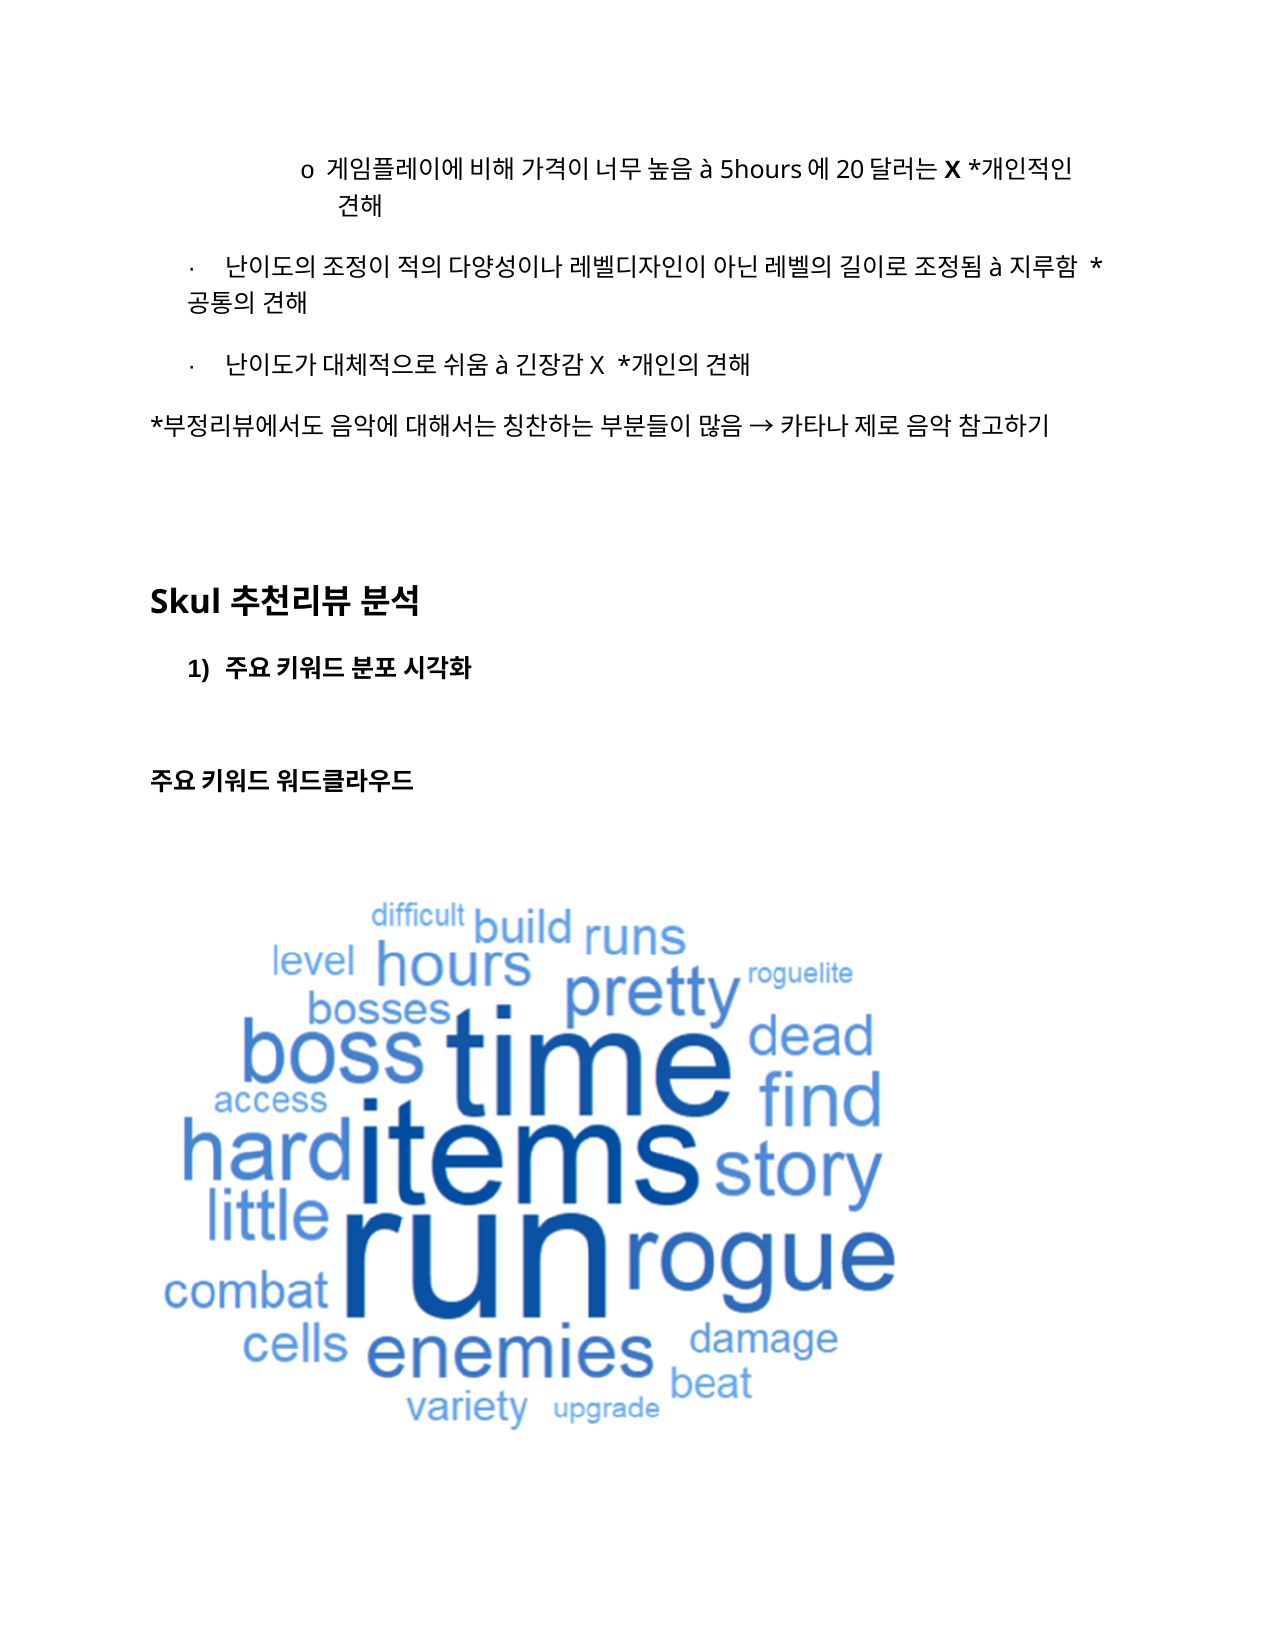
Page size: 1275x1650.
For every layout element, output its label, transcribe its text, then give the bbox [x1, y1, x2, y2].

text · 난이도의 조정이 적의 다양성이나 레벨디자인이 아닌 레벨의 길이로 조정됨 à 지루함 *공통의 견해 [187, 248, 1125, 320]
text *부정리뷰에서도 음악에 대해서는 칭찬하는 부분들이 많음 → 카타나 제로 음악 참고하기 [150, 406, 1125, 443]
text 1) 주요 키워드 분포 시각화 [187, 649, 1125, 685]
text Skul 추천리뷰 분석 [150, 575, 1125, 624]
text 주요 키워드 워드클라우드 [150, 761, 1125, 797]
text · 난이도가 대체적으로 쉬움 à 긴장감X *개인의 견해 [187, 345, 1125, 381]
picture [150, 822, 901, 1482]
text o 게임플레이에 비해 가격이 너무 높음 à 5hours에 20달러는 X *개인적인 견해 [300, 150, 1125, 223]
